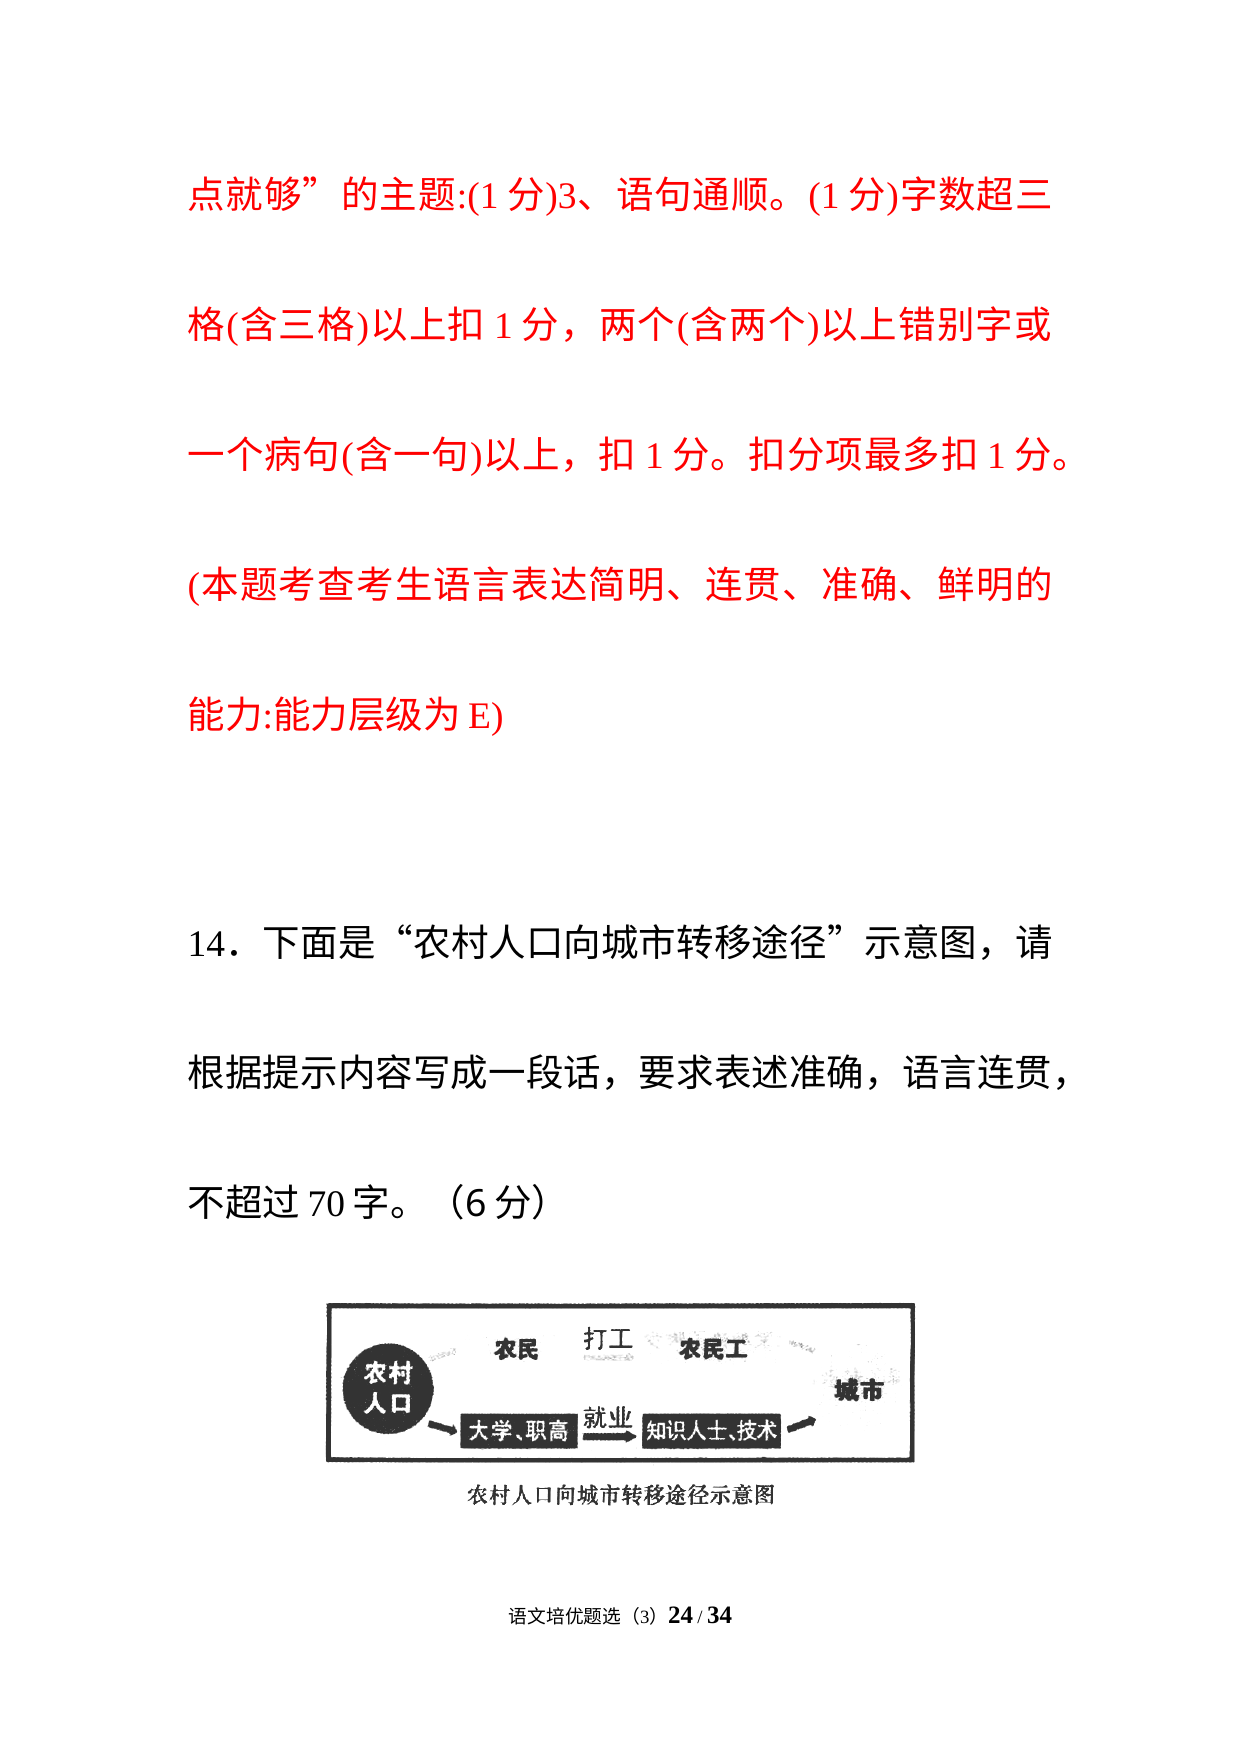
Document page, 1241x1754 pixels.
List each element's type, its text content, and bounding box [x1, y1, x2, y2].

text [187, 160, 1053, 745]
text 14．下面是“农村人口向城市转移途径”示意图，请根据提示内容写成一段话，要求表述准确，语言连贯，不超过70字。（6分） [187, 907, 1053, 1232]
